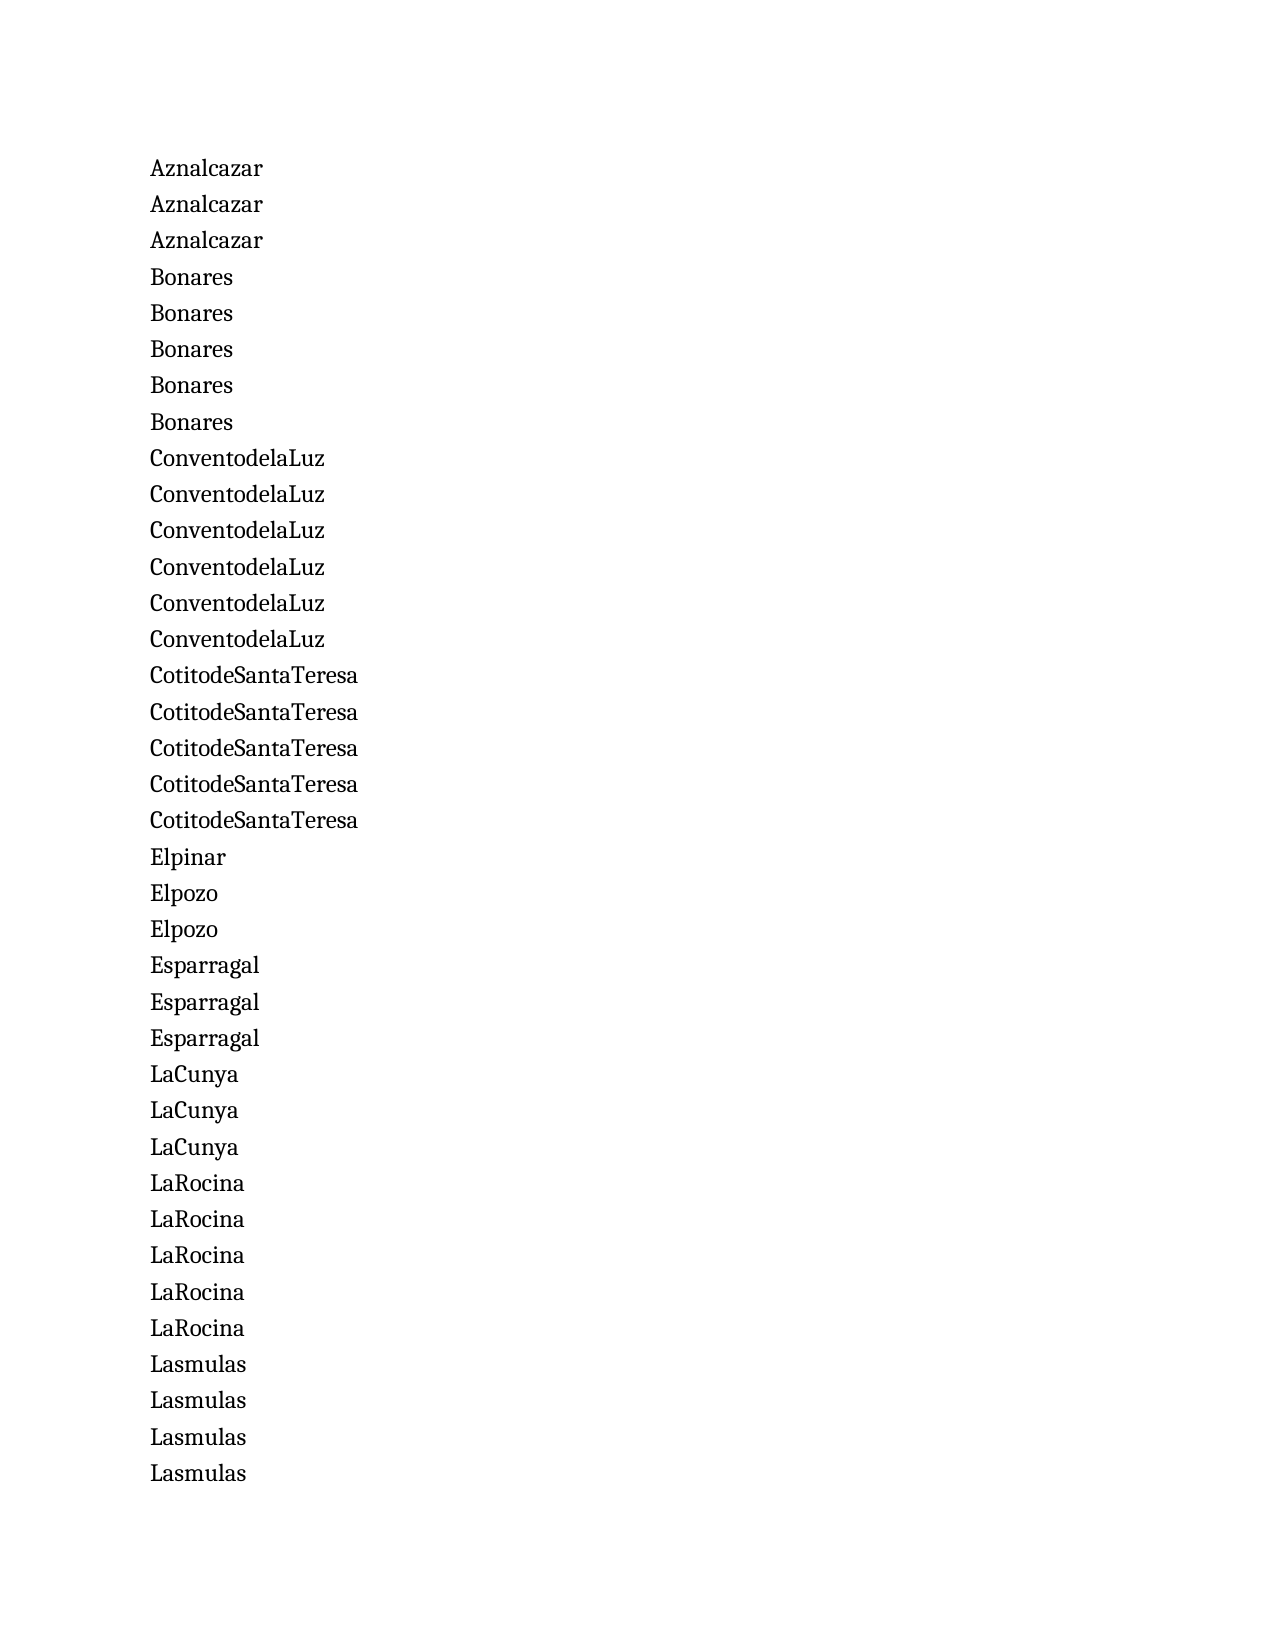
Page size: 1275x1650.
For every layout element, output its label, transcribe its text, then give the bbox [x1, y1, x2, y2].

table_cell Aznalcazar [139, 223, 1275, 259]
table_cell Esparragal [139, 984, 1275, 1020]
table_cell ConventodelaLuz [139, 476, 1275, 512]
table_cell Esparragal [139, 1020, 1275, 1056]
table_cell Lasmulas [139, 1346, 1275, 1382]
table_cell LaCunya [139, 1093, 1275, 1129]
table_cell LaRocina [139, 1238, 1275, 1274]
table_cell CotitodeSantaTeresa [139, 803, 1275, 839]
table_cell CotitodeSantaTeresa [139, 694, 1275, 730]
table_cell LaCunya [139, 1056, 1275, 1092]
table_cell Lasmulas [139, 1383, 1275, 1419]
table_cell ConventodelaLuz [139, 440, 1275, 476]
table_cell CotitodeSantaTeresa [139, 658, 1275, 694]
table_cell Bonares [139, 368, 1275, 404]
table_cell CotitodeSantaTeresa [139, 730, 1275, 766]
table_cell Esparragal [139, 948, 1275, 984]
table_cell CotitodeSantaTeresa [139, 766, 1275, 802]
table_cell LaRocina [139, 1274, 1275, 1310]
table_cell Aznalcazar [139, 150, 1275, 186]
table_cell Bonares [139, 295, 1275, 331]
table_cell LaRocina [139, 1165, 1275, 1201]
table_cell Aznalcazar [139, 186, 1275, 222]
table_cell Lasmulas [139, 1419, 1275, 1455]
table_cell Lasmulas [139, 1455, 1275, 1491]
table_cell Elpinar [139, 839, 1275, 875]
table_cell LaCunya [139, 1129, 1275, 1165]
table_cell LaRocina [139, 1310, 1275, 1346]
table_cell ConventodelaLuz [139, 585, 1275, 621]
table_cell ConventodelaLuz [139, 513, 1275, 549]
table_cell Elpozo [139, 911, 1275, 947]
table_cell LaRocina [139, 1201, 1275, 1237]
table_cell Elpozo [139, 875, 1275, 911]
table_cell Bonares [139, 331, 1275, 367]
table_cell Bonares [139, 404, 1275, 440]
table_cell ConventodelaLuz [139, 621, 1275, 657]
table_cell ConventodelaLuz [139, 549, 1275, 585]
table_cell Bonares [139, 259, 1275, 295]
